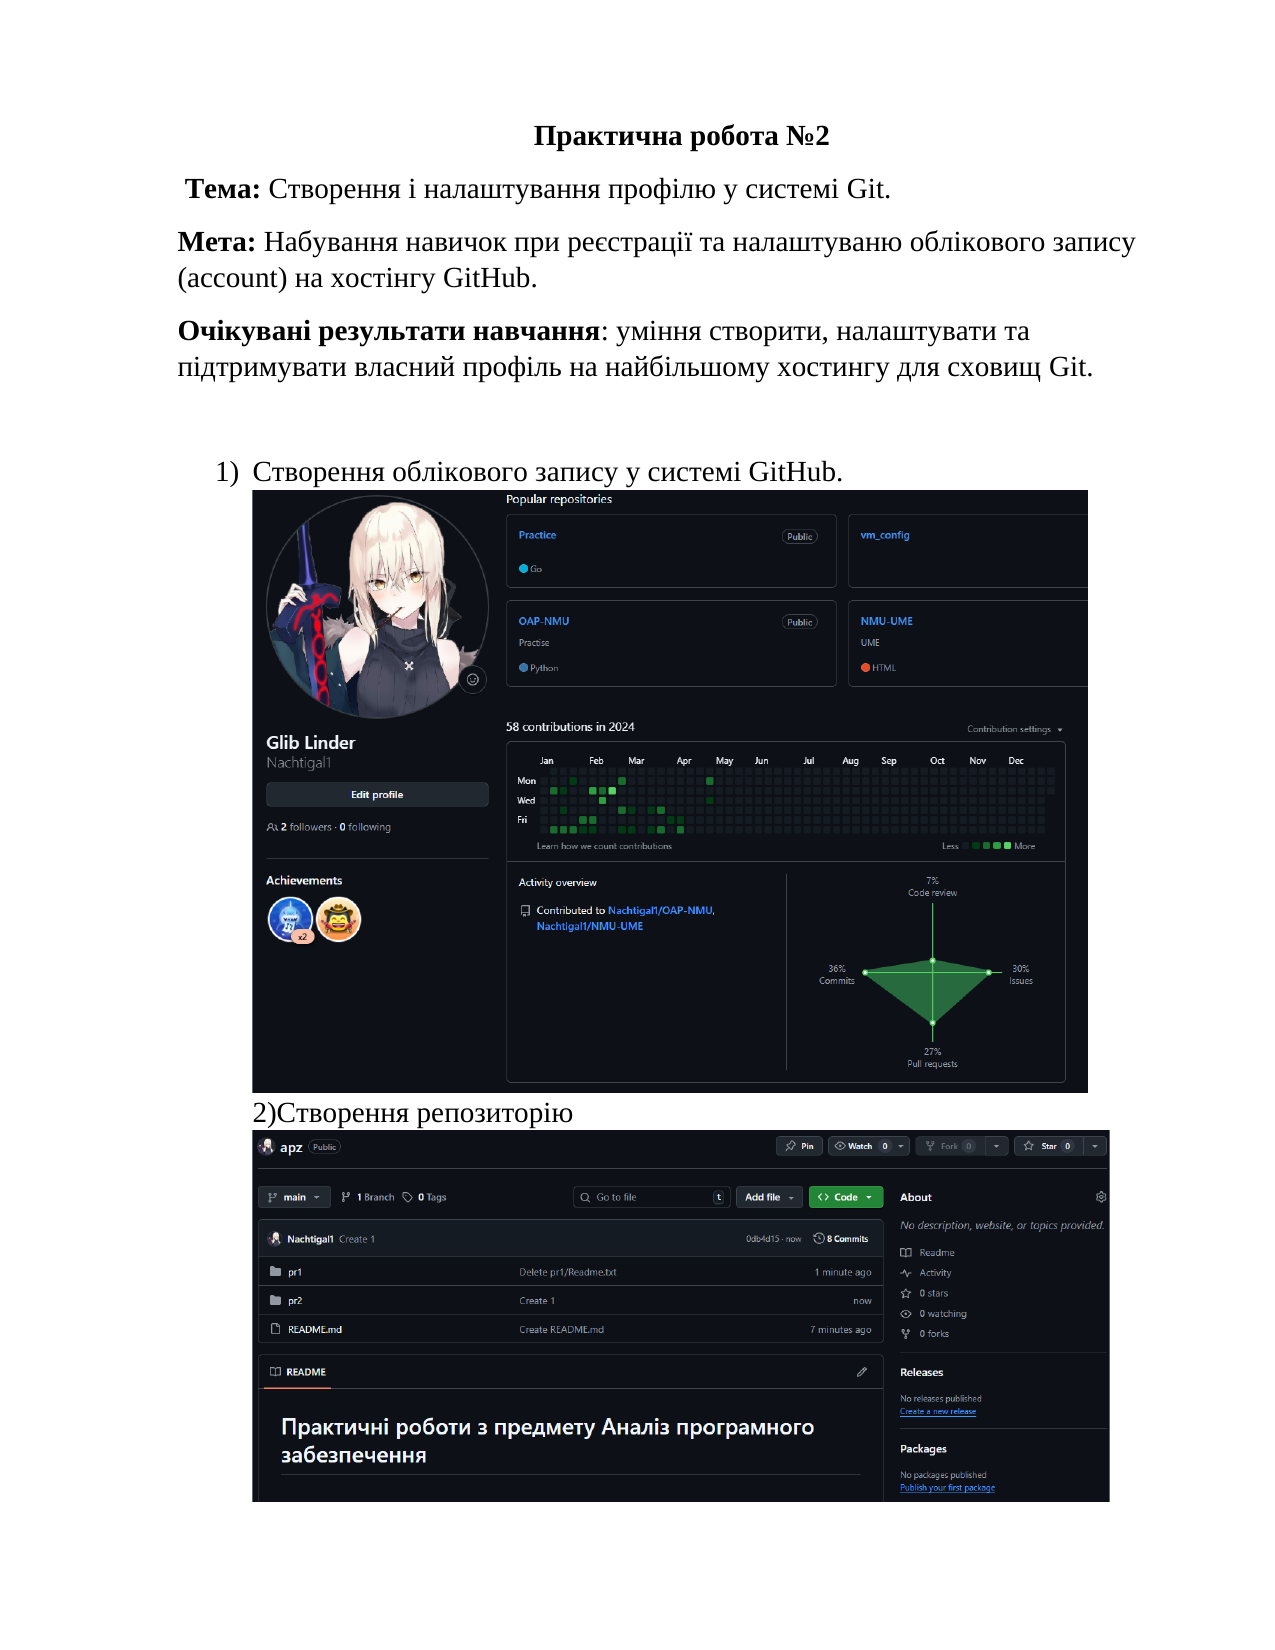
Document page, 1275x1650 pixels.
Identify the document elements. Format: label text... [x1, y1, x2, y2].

picture [252, 1130, 1110, 1502]
picture [252, 490, 1088, 1093]
text Практична робота №2 [177, 118, 1186, 152]
list Створення облікового запису у системі GitHub. [215, 454, 1186, 488]
text Очікувані результати навчання: уміння створити, налаштувати та підтримувати власний профіль на найбільшому хостингу для сховищ Git. [177, 313, 1186, 382]
text Тема: Створення і налаштування профілю у системі Git. [177, 171, 1186, 204]
list 2)Створення репозиторію [252, 1095, 1186, 1128]
text Мета: Набування навичок при реєстрації та налаштуваню облікового запису (account) на хостінгу GitHub. [177, 224, 1186, 293]
